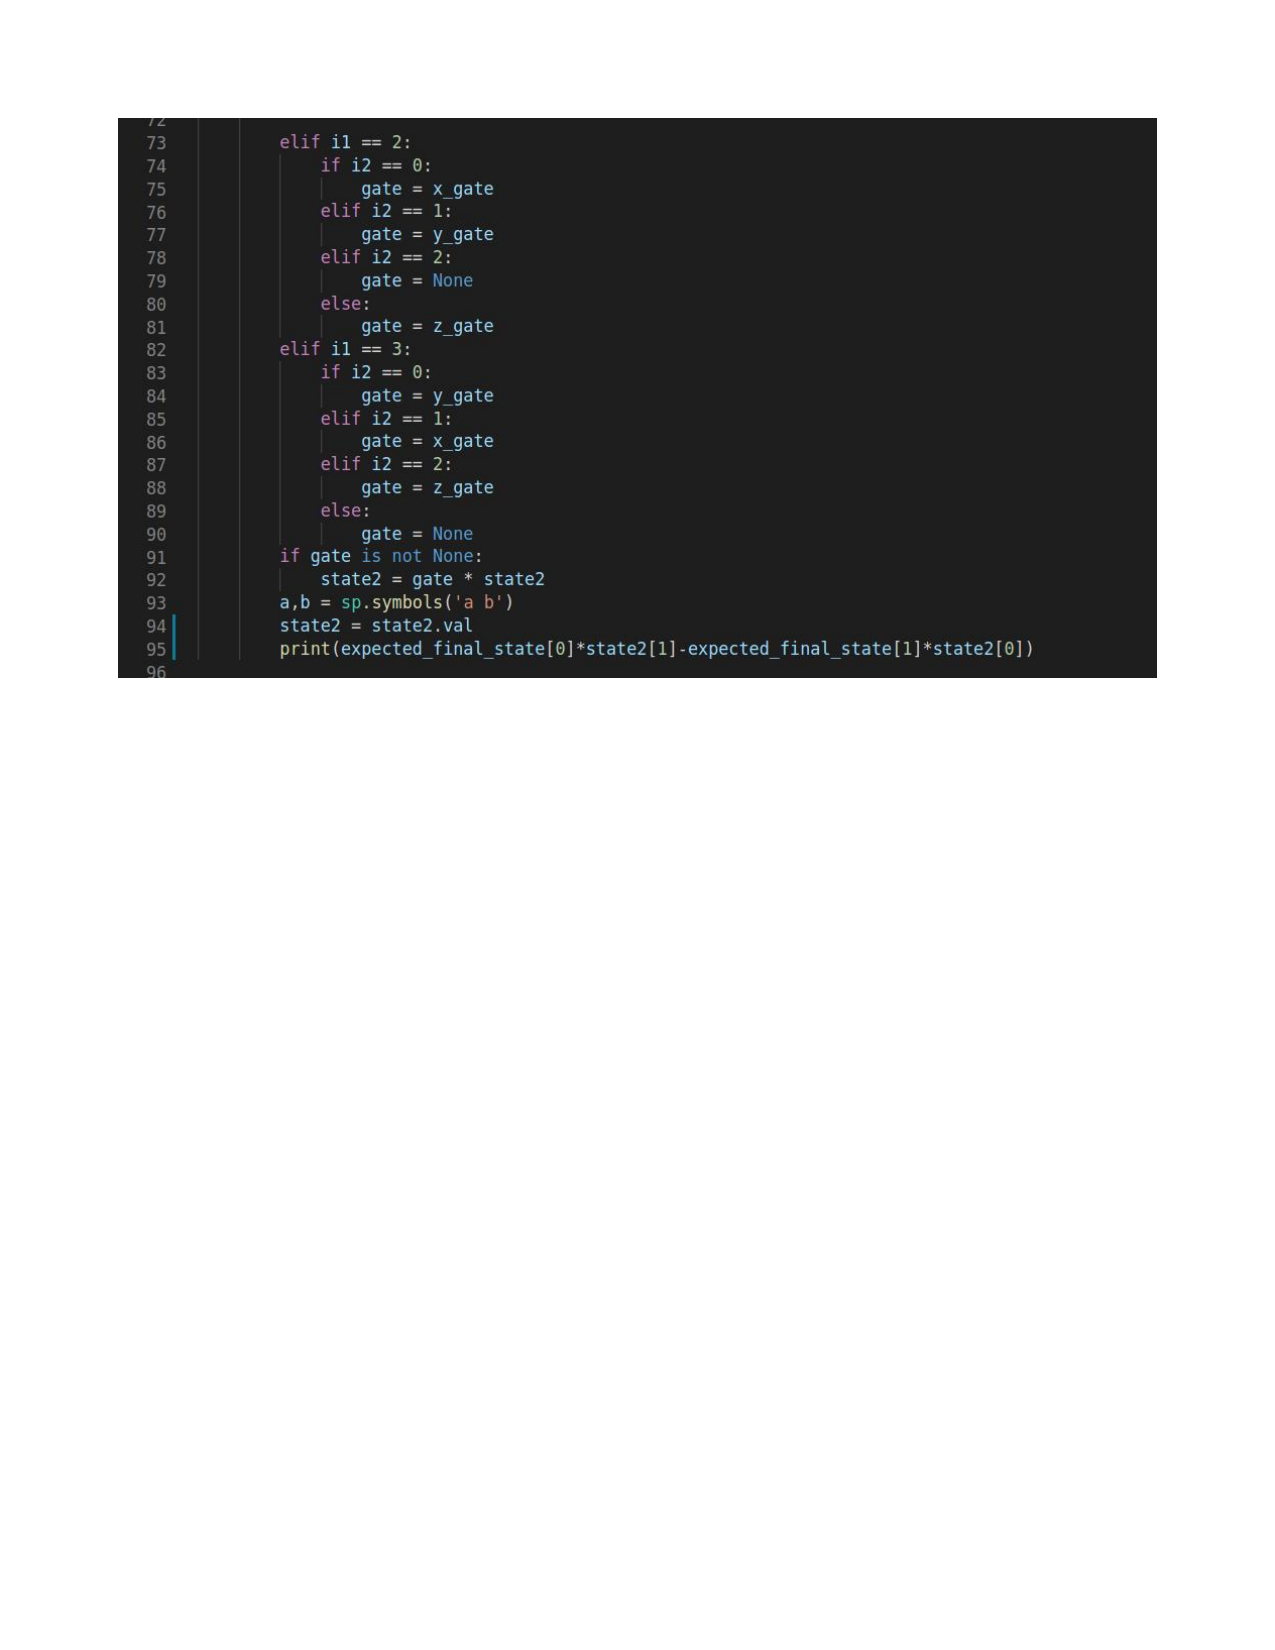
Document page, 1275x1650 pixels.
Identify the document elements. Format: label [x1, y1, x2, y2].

picture [118, 118, 1157, 678]
